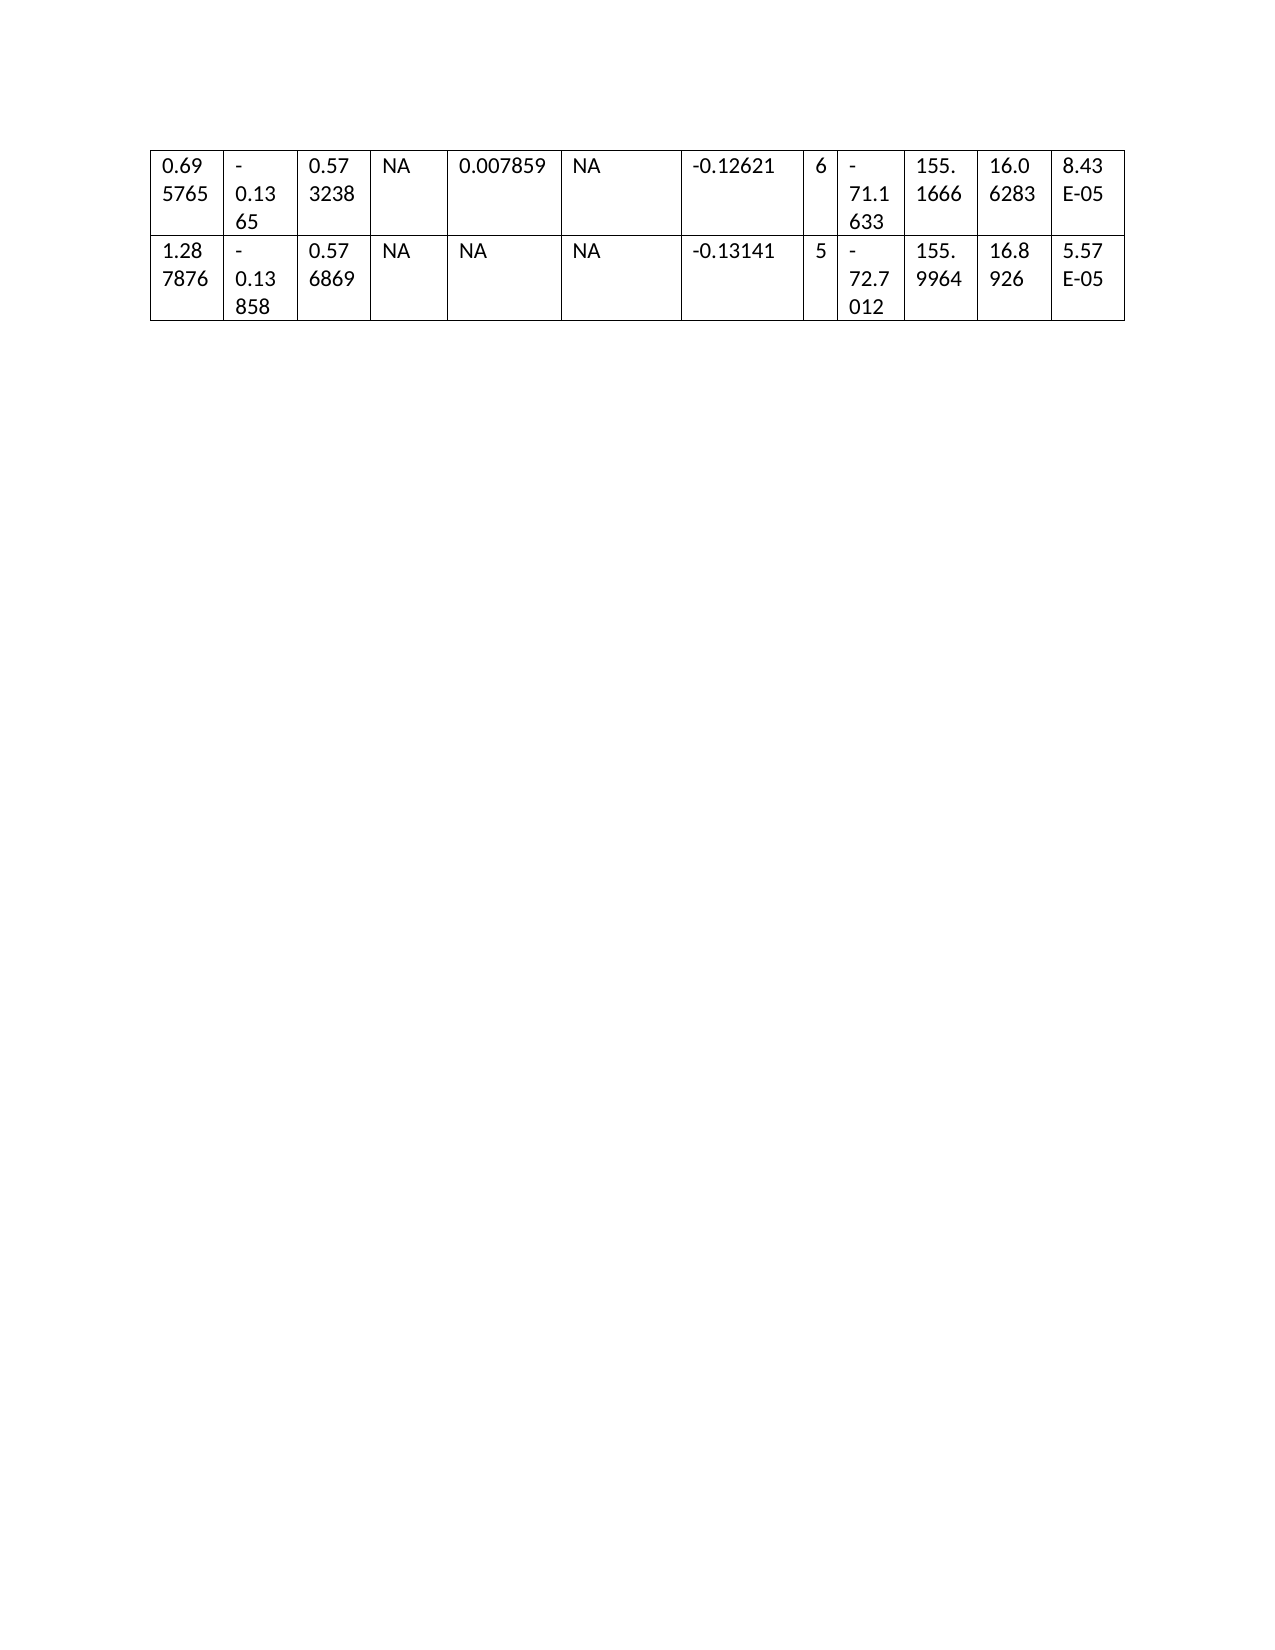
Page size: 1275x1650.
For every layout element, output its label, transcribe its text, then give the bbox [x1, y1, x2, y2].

table_cell -72.7012 [838, 236, 904, 320]
table_cell 16.8926 [978, 236, 1051, 320]
table_cell 5.57E-05 [1052, 236, 1124, 320]
table_cell 0.007859 [448, 151, 561, 235]
table_cell -0.1365 [224, 151, 297, 235]
table_cell NA [562, 236, 681, 320]
table_cell NA [448, 236, 561, 320]
table_cell NA [371, 236, 447, 320]
table_cell 0.695765 [151, 151, 223, 235]
table_cell 0.573238 [298, 151, 370, 235]
table_cell 5 [804, 236, 837, 320]
table_cell NA [371, 151, 447, 235]
table_cell -71.1633 [838, 151, 904, 235]
table_cell 0.576869 [298, 236, 370, 320]
table_cell 16.06283 [978, 151, 1051, 235]
table_cell -0.13858 [224, 236, 297, 320]
table_cell 1.287876 [151, 236, 223, 320]
table_cell 8.43E-05 [1052, 151, 1124, 235]
table_cell NA [562, 151, 681, 235]
table_cell 6 [804, 151, 837, 235]
table_cell 155.9964 [905, 236, 977, 320]
table_cell -0.13141 [682, 236, 803, 320]
table_cell -0.12621 [682, 151, 803, 235]
table_cell 155.1666 [905, 151, 977, 235]
